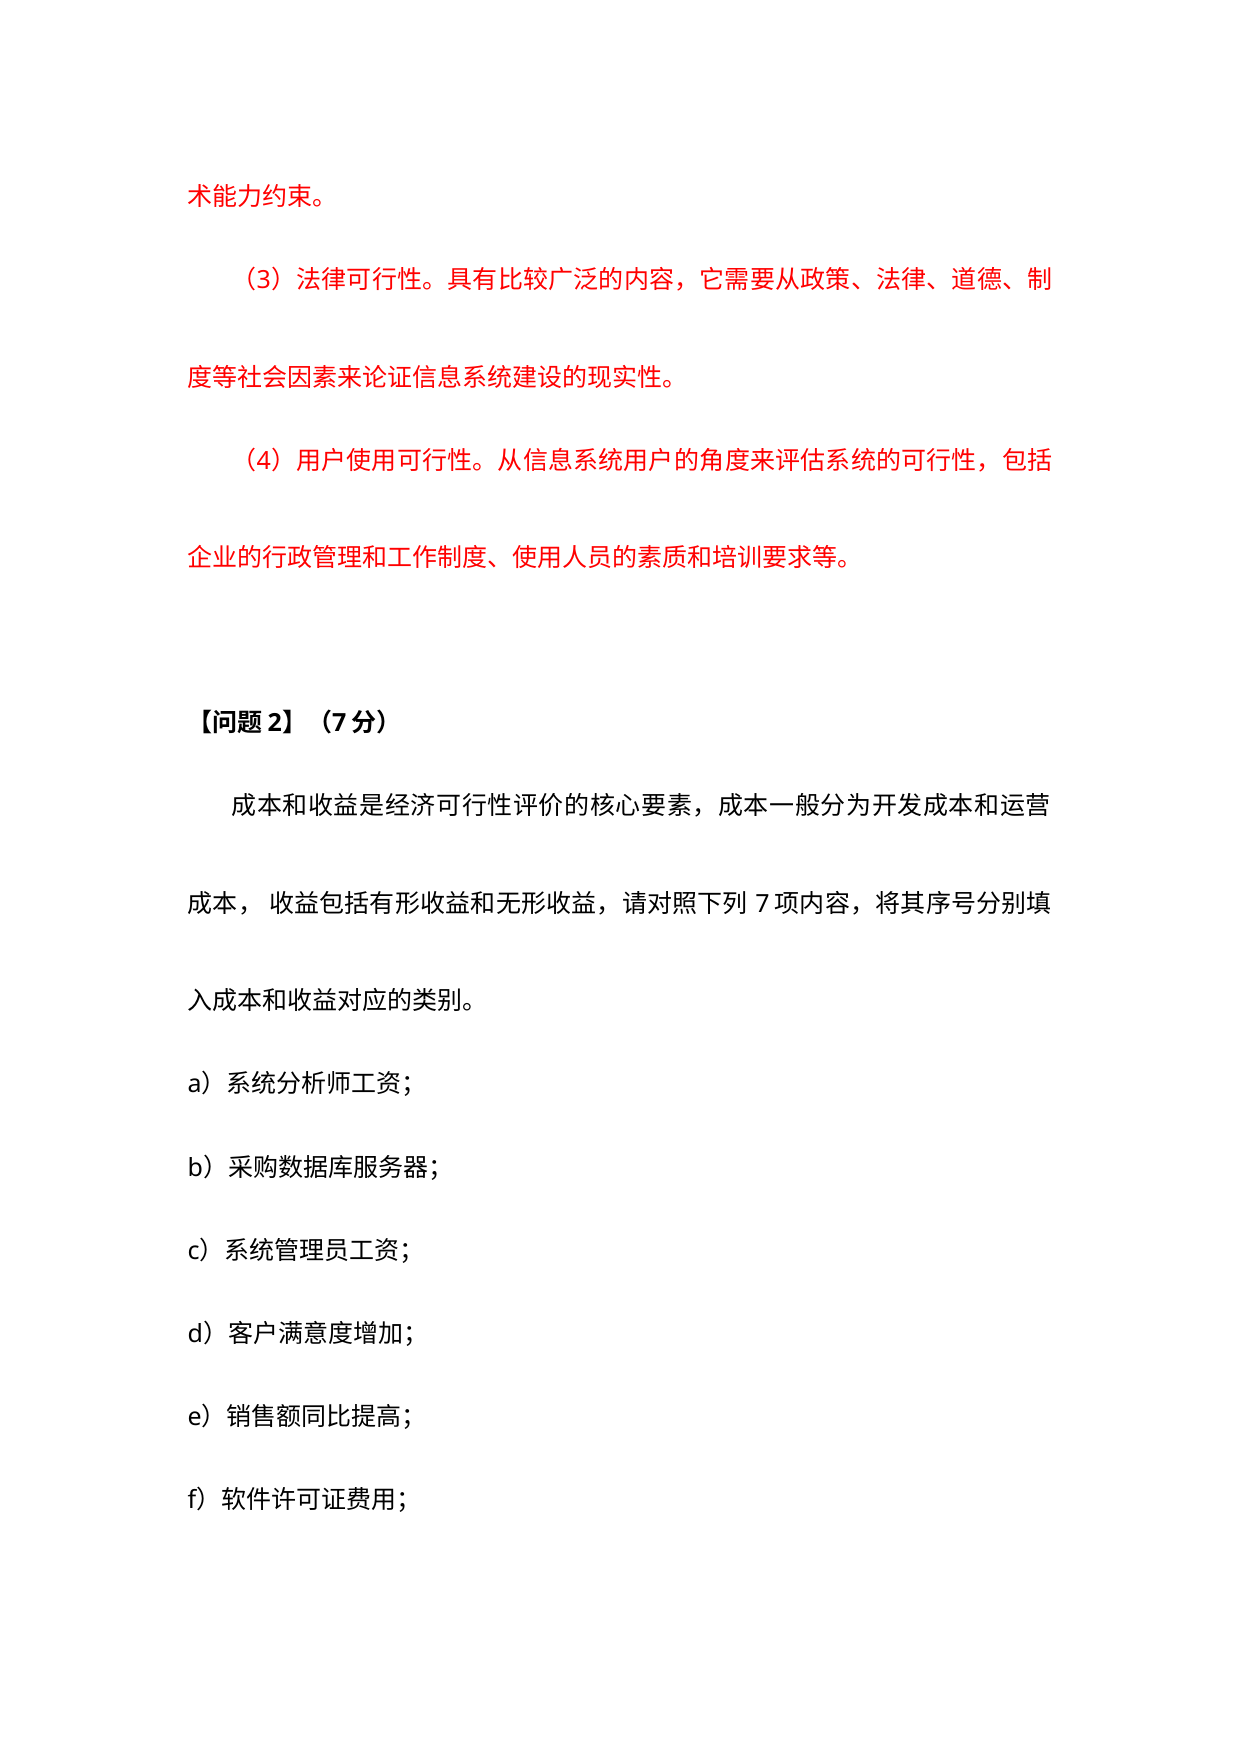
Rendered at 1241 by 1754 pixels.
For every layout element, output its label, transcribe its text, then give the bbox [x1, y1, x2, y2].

text b）采购数据库服务器； [187, 1133, 1053, 1198]
text d）客户满意度增加； [187, 1299, 1053, 1364]
text 【问题2】（7分） [187, 688, 1053, 753]
text e）销售额同比提高； [187, 1382, 1053, 1447]
text a）系统分析师工资； [187, 1049, 1053, 1114]
text （3）法律可行性。具有比较广泛的内容，它需要从政策、法律、道德、制度等社会因素来论证信息系统建设的现实性。 [187, 245, 1053, 408]
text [187, 162, 1053, 227]
text f）软件许可证费用； [187, 1465, 1053, 1530]
text （4）用户使用可行性。从信息系统用户的角度来评估系统的可行性，包括企业的行政管理和工作制度、使用人员的素质和培训要求等。 [187, 426, 1053, 588]
text c）系统管理员工资； [187, 1216, 1053, 1281]
text 成本和收益是经济可行性评价的核心要素，成本一般分为开发成本和运营成本， 收益包括有形收益和无形收益，请对照下列7项内容，将其序号分别填入成本和收益对应的类别。 [187, 771, 1053, 1031]
